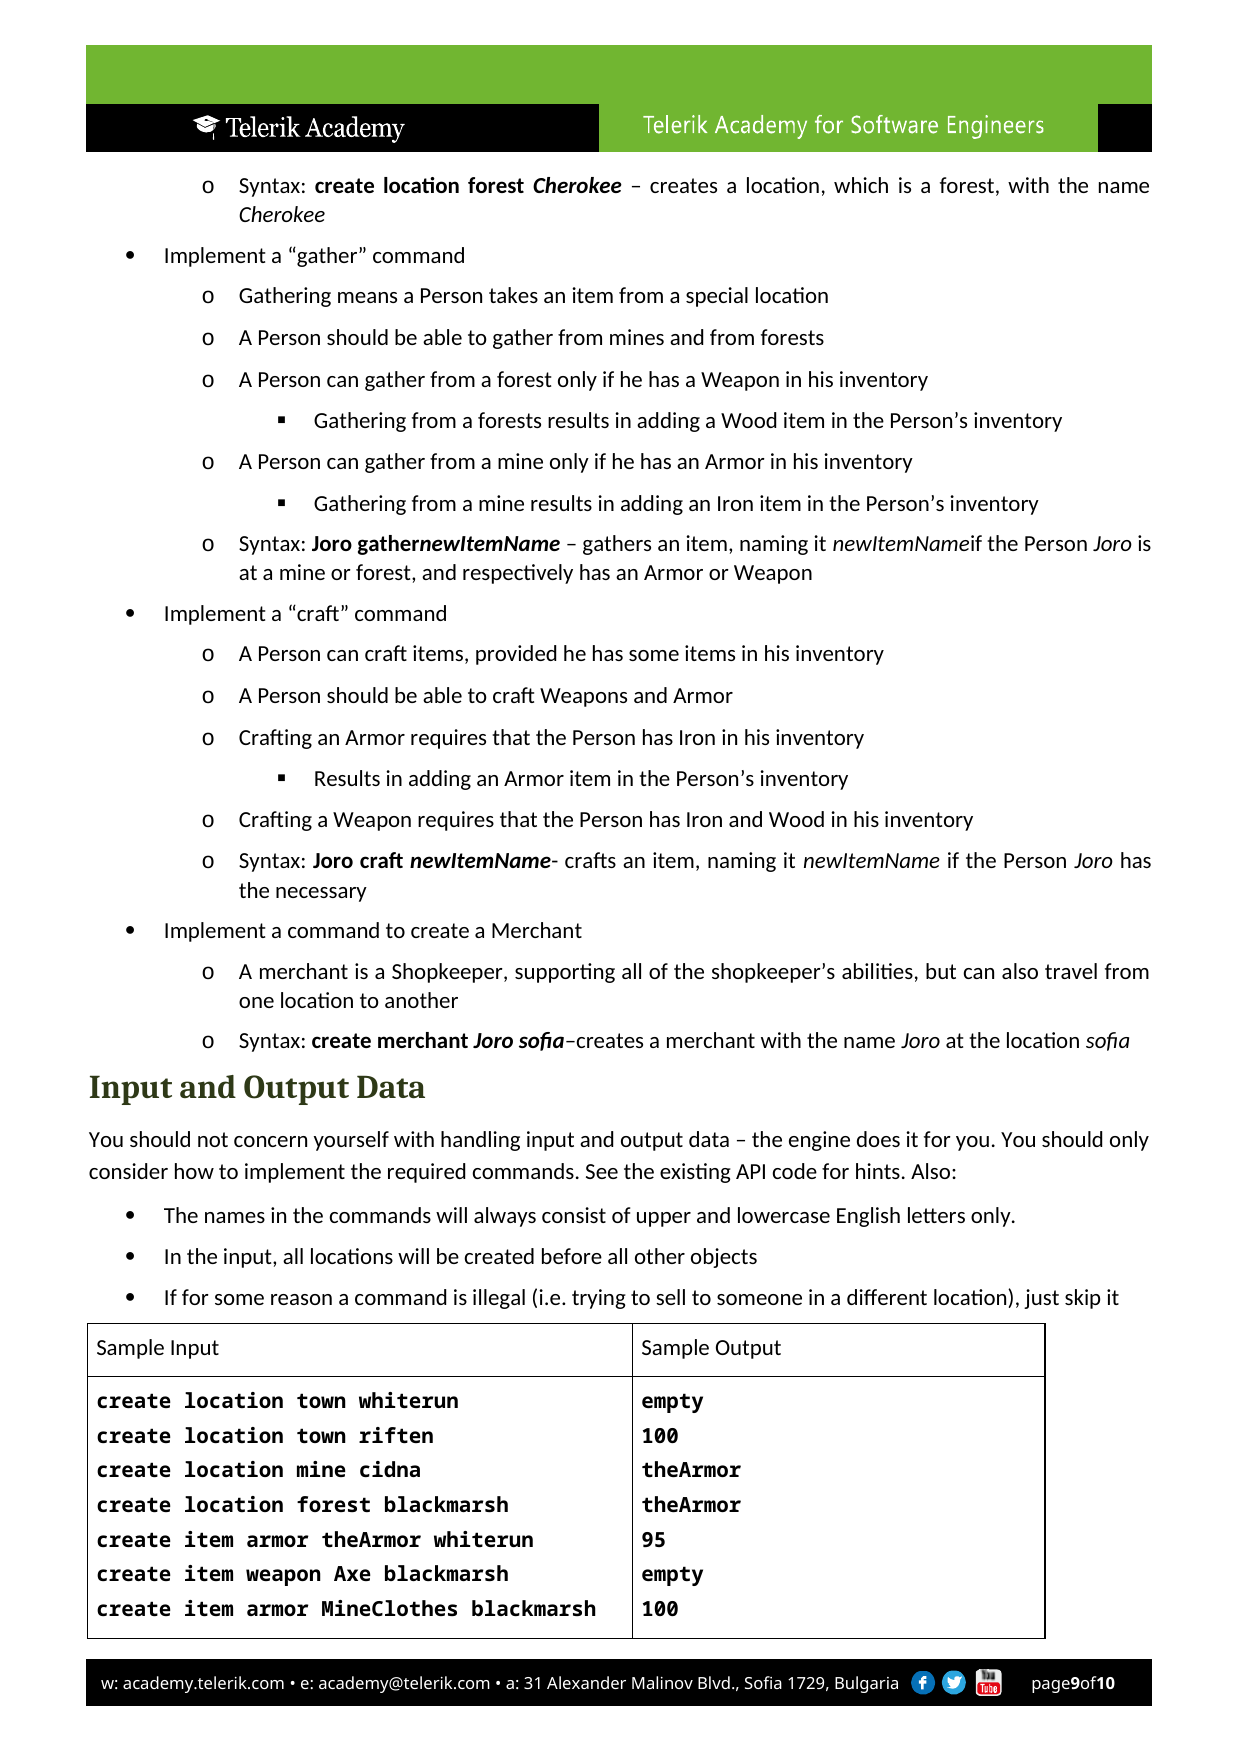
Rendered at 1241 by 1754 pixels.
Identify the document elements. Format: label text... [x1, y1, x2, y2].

list Crafting a Weapon requires that the Person has Iron and Wood in his inventory [201, 805, 1152, 834]
list A Person should be able to craft Weapons and Armor [201, 681, 1152, 710]
list If for some reason a command is illegal (i.e. trying to sell to someone in a different location), just skip it [126, 1283, 1152, 1311]
list Syntax: create location forest Cherokee – creates a location, which is a forest, with the name Cherokee [201, 171, 1152, 228]
list Gathering from a forests results in adding a Wood item in the Person’s inventory [276, 406, 1152, 434]
list Gathering from a mine results in adding an Iron item in the Person’s inventory [276, 489, 1152, 517]
list Implement a “gather” command [126, 241, 1152, 269]
table_header Sample Input [88, 1324, 632, 1376]
list A Person should be able to gather from mines and from forests [201, 323, 1152, 352]
list In the input, all locations will be created before all other objects [126, 1242, 1152, 1270]
list A Person can gather from a mine only if he has an Armor in his inventory [201, 447, 1152, 476]
table_header Sample Output [633, 1324, 1044, 1376]
list Implement a “craft” command [126, 599, 1152, 627]
list Syntax: create merchant Joro sofia–creates a merchant with the name Joro at the location sofia [201, 1026, 1152, 1056]
list Results in adding an Armor item in the Person’s inventory [276, 764, 1152, 792]
list Syntax: Joro craft newItemName- crafts an item, naming it newItemName if the Person Joro has the necessary [201, 847, 1152, 904]
list Implement a command to create a Merchant [126, 916, 1152, 944]
list A Person can gather from a forest only if he has a Weapon in his inventory [201, 365, 1152, 394]
text You should not concern yourself with handling input and output data – the engine does it for you. You should only consider how to implement the required commands. See the existing API code for hints. Also: [89, 1125, 1152, 1185]
list A Person can craft items, provided he has some items in his inventory [201, 639, 1152, 668]
list Crafting an Armor requires that the Person has Iron in his inventory [201, 723, 1152, 752]
list A merchant is a Shopkeeper, supporting all of the shopkeeper’s abilities, but can also travel from one location to another [201, 957, 1152, 1014]
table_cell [88, 1377, 632, 1638]
subtitle Input and Output Data [89, 1068, 1152, 1106]
list Gathering means a Person takes an item from a special location [201, 281, 1152, 311]
list The names in the commands will always consist of upper and lowercase English letters only. [126, 1202, 1152, 1229]
list Syntax: Joro gathernewItemName – gathers an item, naming it newItemNameif the Person Joro is at a mine or forest, and respectively has an Armor or Weapon [201, 529, 1152, 586]
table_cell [633, 1377, 1044, 1638]
